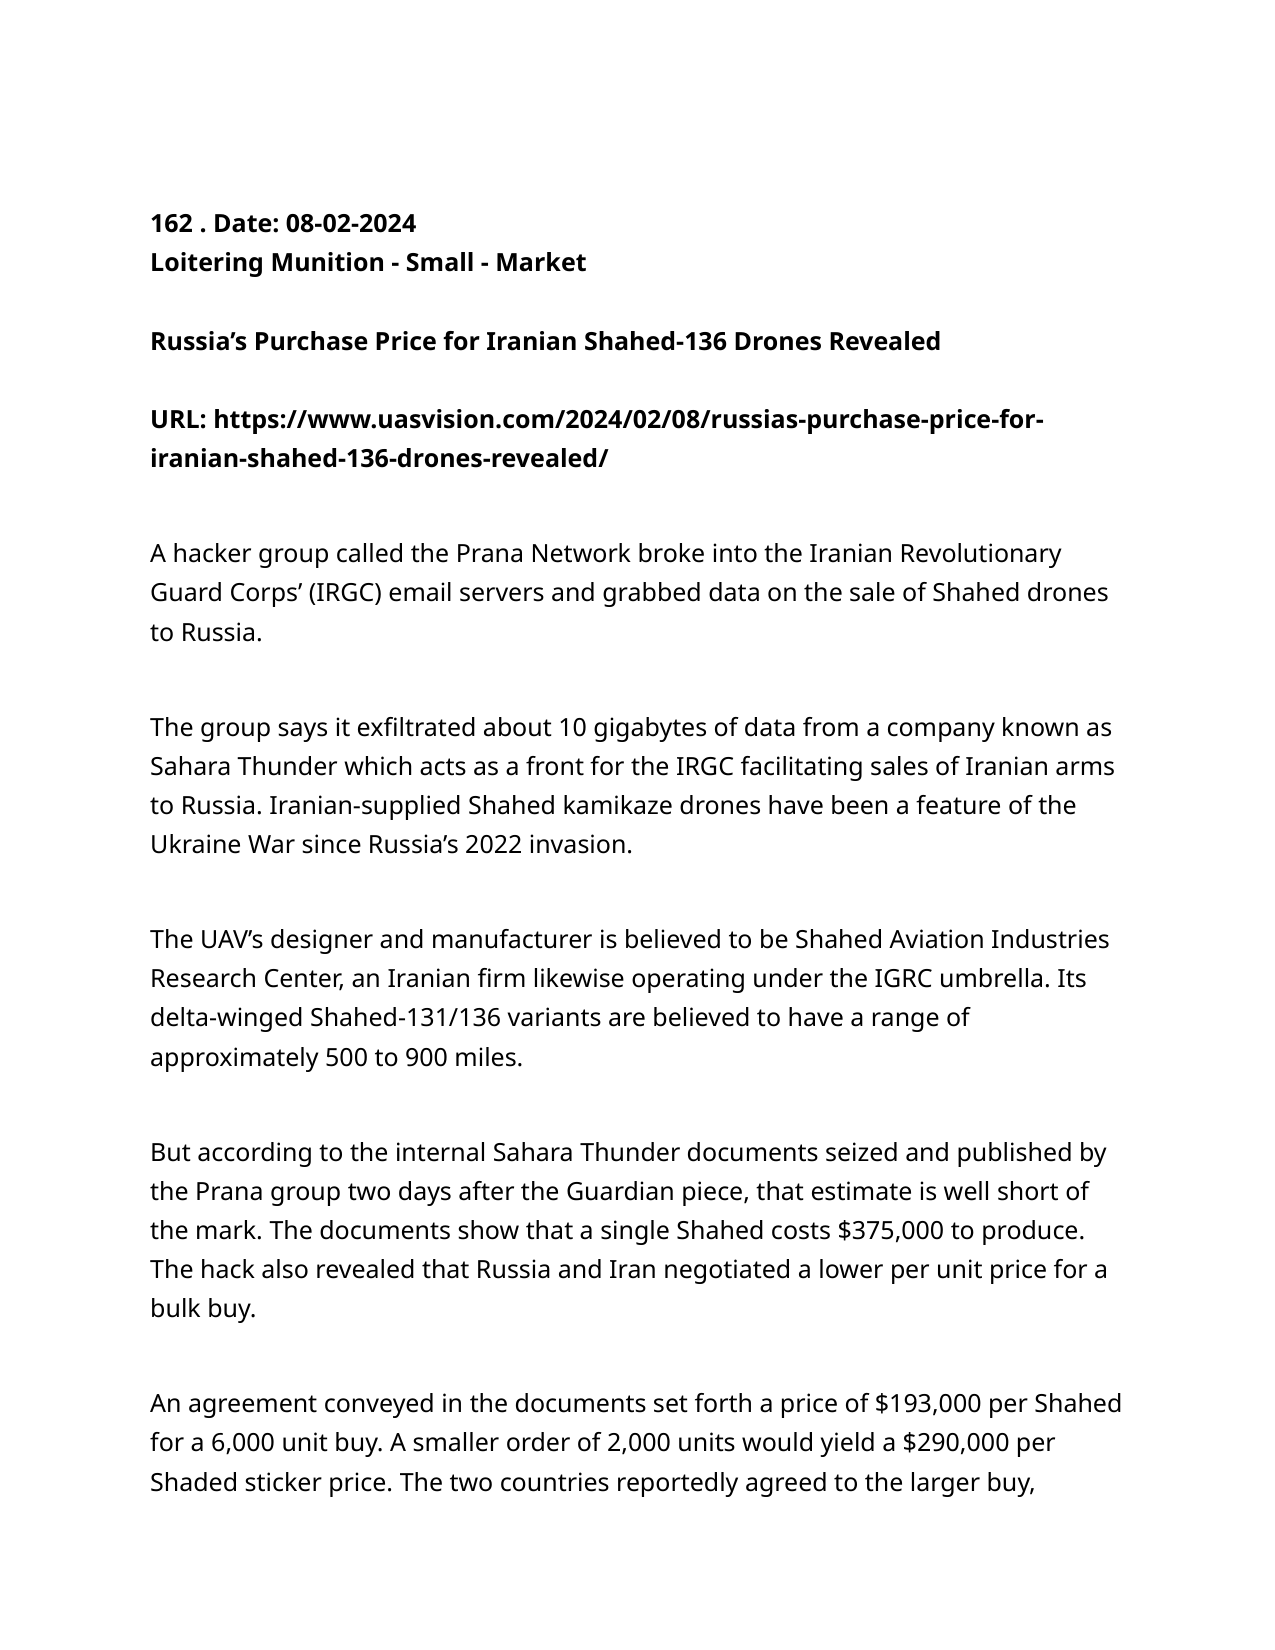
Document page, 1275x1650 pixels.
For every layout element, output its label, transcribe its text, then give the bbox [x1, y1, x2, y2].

text But according to the internal Sahara Thunder documents seized and published by the Prana group two days after the Guardian piece, that estimate is well short of the mark. The documents show that a single Shahed costs $375,000 to produce. The hack also revealed that Russia and Iran negotiated a lower per unit price for a bulk buy. [150, 1134, 1125, 1364]
text The group says it exfiltrated about 10 gigabytes of data from a company known as Sahara Thunder which acts as a front for the IRGC facilitating sales of Iranian arms to Russia. Iranian-supplied Shahed kamikaze drones have been a feature of the Ukraine War since Russia’s 2022 invasion. [150, 709, 1125, 900]
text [150, 1386, 1125, 1498]
text A hacker group called the Prana Network broke into the Iranian Revolutionary Guard Corps’ (IRGC) email servers and grabbed data on the sale of Shahed drones to Russia. [150, 536, 1125, 687]
text 162 . Date: 08-02-2024 Loitering Munition - Small - Market Russia’s Purchase Price for Iranian Shahed-136 Drones Revealed URL: https://www.uasvision.com/2024/02/08/russias-purchase-price-for-iranian-shahed-136-drones-revealed/ [150, 206, 1125, 514]
text The UAV’s designer and manufacturer is believed to be Shahed Aviation Industries Research Center, an Iranian firm likewise operating under the IGRC umbrella. Its delta-winged Shahed-131/136 variants are believed to have a range of approximately 500 to 900 miles. [150, 922, 1125, 1112]
